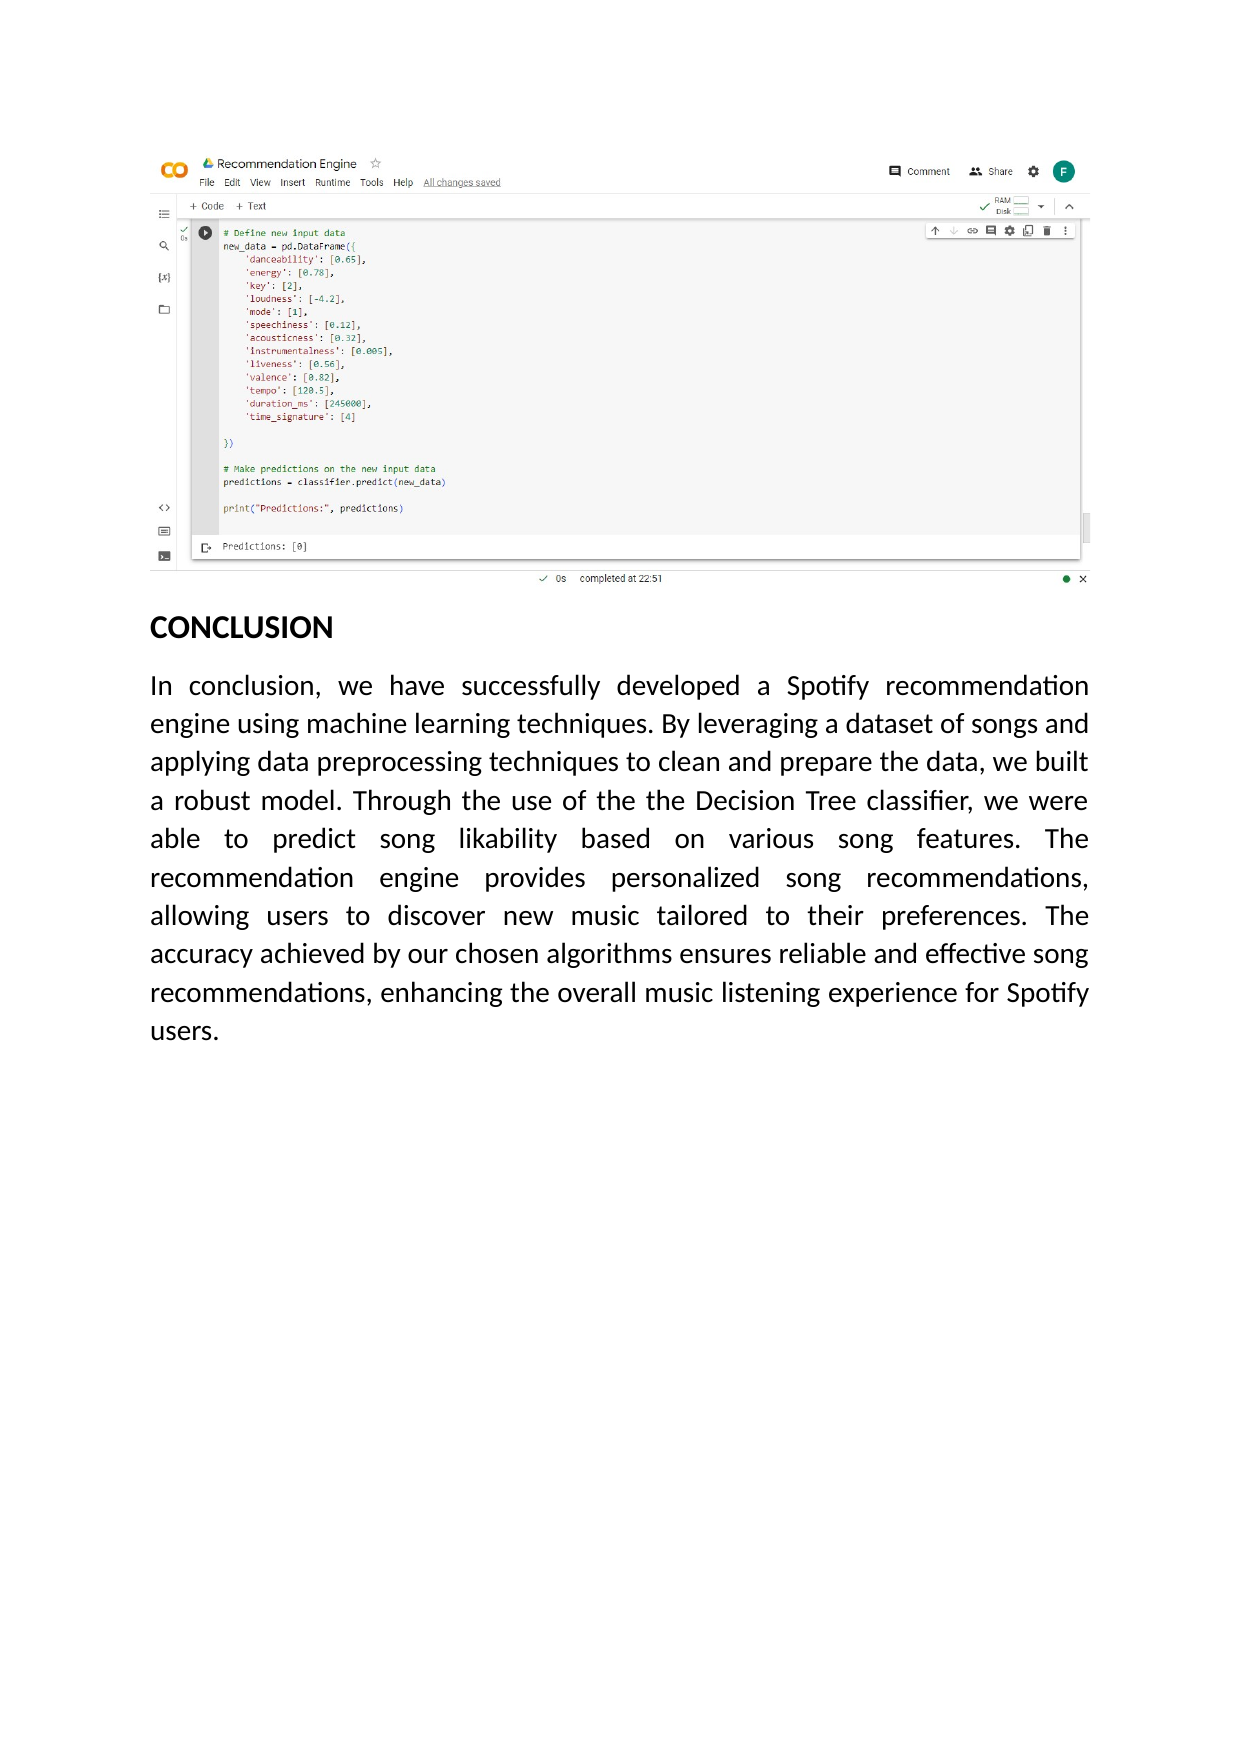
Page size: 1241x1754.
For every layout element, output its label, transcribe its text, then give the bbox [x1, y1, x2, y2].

picture [150, 150, 1091, 587]
text CONCLUSION [150, 606, 1090, 647]
text In conclusion, we have successfully developed a Spotify recommendation engine using machine learning techniques. By leveraging a dataset of songs and applying data preprocessing techniques to clean and prepare the data, we built a robust model. Through the use of the the Decision Tree classifier, we were able to predict song likability based on various song features. The recommendation engine provides personalized song recommendations, allowing users to discover new music tailored to their preferences. The accuracy achieved by our chosen algorithms ensures reliable and effective song recommendations, enhancing the overall music listening experience for Spotify users. [150, 667, 1090, 1048]
